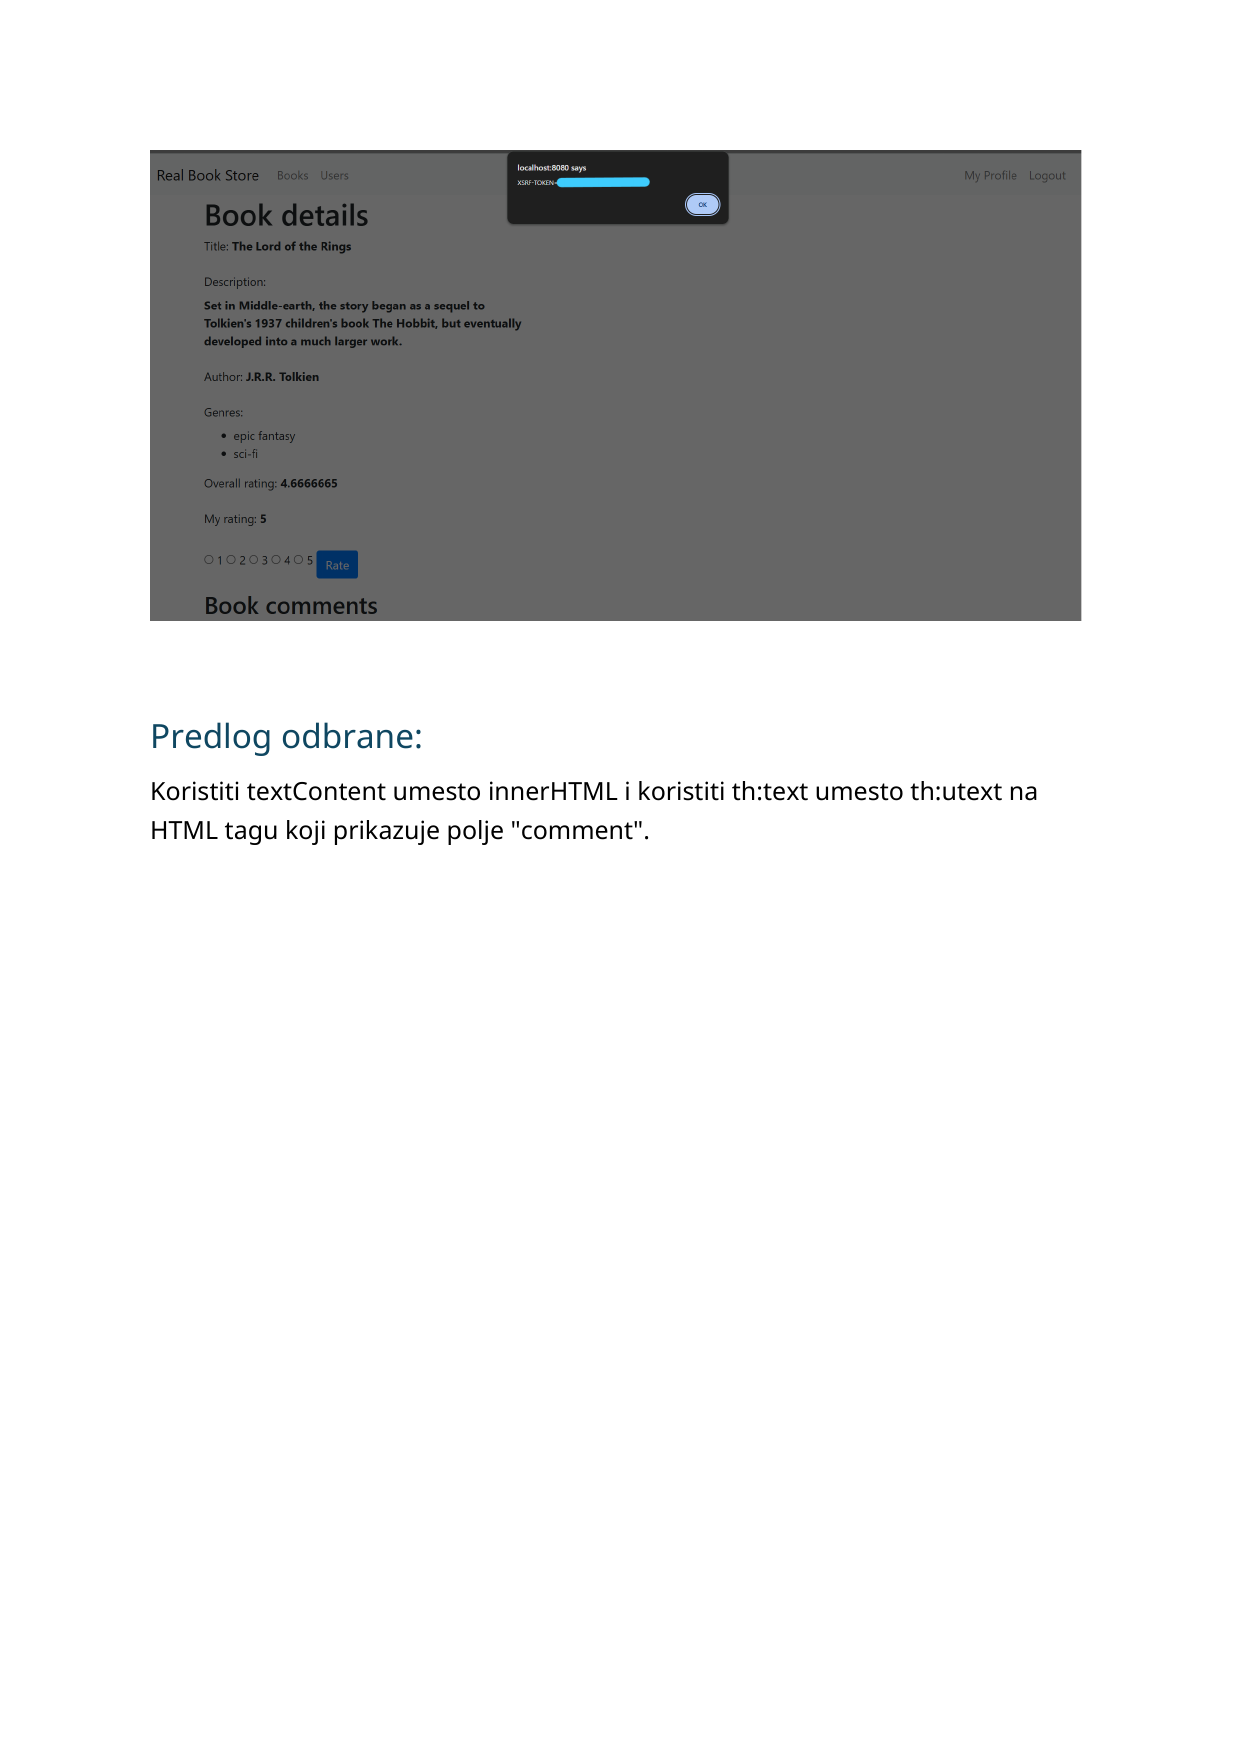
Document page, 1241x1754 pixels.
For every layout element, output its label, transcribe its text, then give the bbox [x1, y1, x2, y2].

picture [150, 150, 1082, 621]
subtitle Predlog odbrane: [150, 713, 1090, 759]
text Koristiti textContent umesto innerHTML i koristiti th:text umesto th:utext na HTML tagu koji prikazuje polje "comment". [150, 774, 1090, 847]
